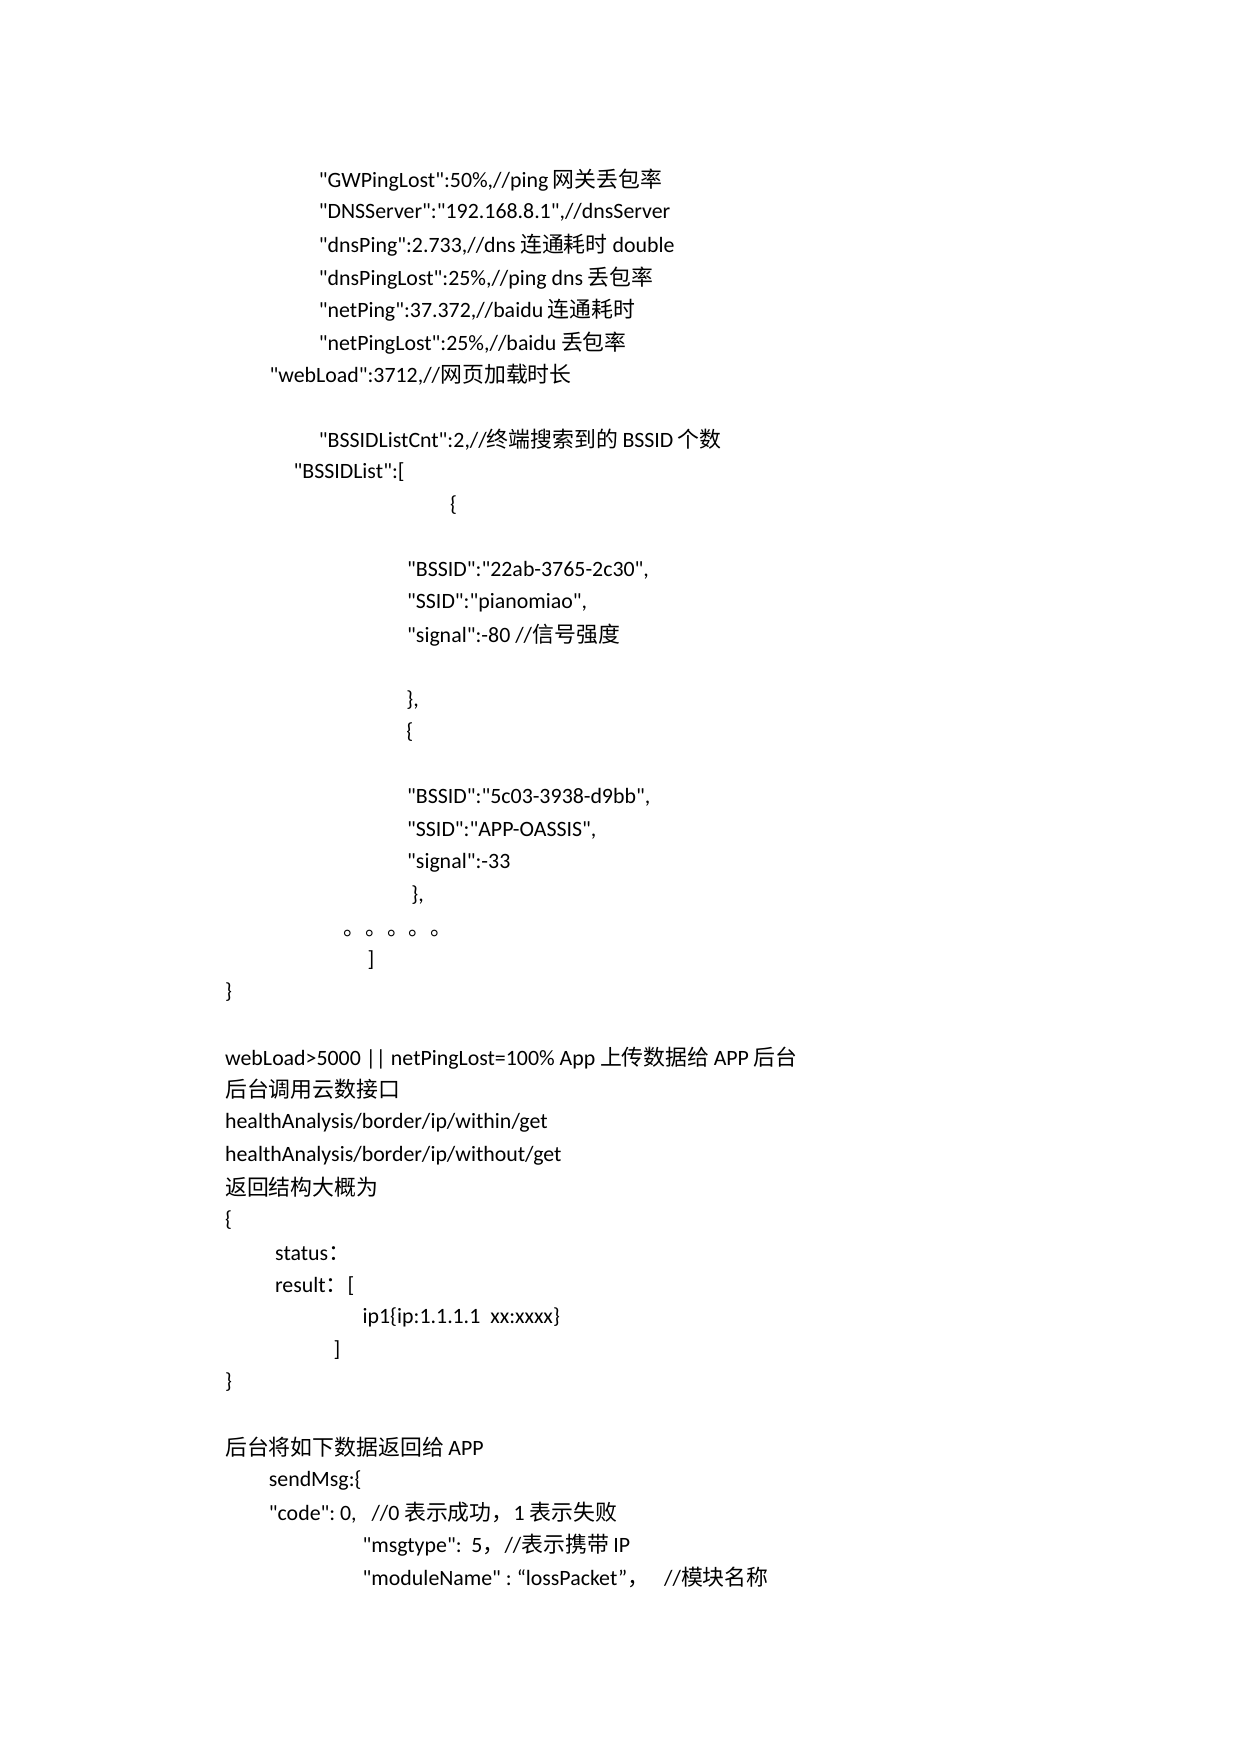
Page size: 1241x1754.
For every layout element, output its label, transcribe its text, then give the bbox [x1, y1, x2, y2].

list }, [225, 877, 1053, 909]
list "signal":-80 //信号强度 [225, 617, 1053, 649]
list status： [225, 1234, 1053, 1267]
list { [225, 1202, 1053, 1234]
list }, [225, 682, 1053, 714]
list "BSSID":"5c03-3938-d9bb", [225, 779, 1053, 812]
list 后台将如下数据返回给APP [225, 1429, 1053, 1462]
list "signal":-33 [225, 844, 1053, 877]
list "BSSID":"22ab-3765-2c30", [225, 552, 1053, 584]
list sendMsg:{ [225, 1462, 1053, 1494]
list "GWPingLost":50%,//ping网关丢包率 [225, 162, 1053, 194]
list "BSSIDList":[ [225, 454, 1053, 487]
list "dnsPingLost":25%,//ping dns丢包率 [225, 259, 1053, 292]
text healthAnalysis/border/ip/within/get [187, 1104, 1053, 1137]
list healthAnalysis/border/ip/without/get [225, 1137, 1053, 1169]
list } [225, 1364, 1053, 1397]
list "netPing":37.372,//baidu连通耗时 [319, 292, 1053, 324]
list "DNSServer":"192.168.8.1",//dnsServer [225, 194, 1053, 227]
list "netPingLost":25%,//baidu丢包率 [225, 324, 1053, 357]
list "SSID":"pianomiao", [225, 584, 1053, 617]
list "webLoad":3712,//网页加载时长 [225, 357, 1053, 389]
list "code": 0, //0表示成功，1 表示失败 [225, 1494, 1053, 1527]
list { [225, 714, 1053, 747]
list "SSID":"APP-OASSIS", [225, 812, 1053, 844]
list 。。。。。 [225, 909, 1053, 942]
list ] [225, 1332, 1053, 1364]
list ip1{ip:1.1.1.1 xx:xxxx} [225, 1299, 1053, 1332]
list 后台调用云数接口 [225, 1072, 1053, 1104]
list } [225, 974, 1053, 1007]
list "BSSIDListCnt":2,//终端搜索到的BSSID个数 [225, 422, 1053, 454]
list result：[ [225, 1267, 1053, 1299]
list { [225, 487, 1053, 519]
list ] [225, 942, 1053, 974]
list "moduleName" : “lossPacket”， //模块名称 [225, 1559, 1053, 1592]
list webLoad>5000 || netPingLost=100% App上传数据给APP后台 [225, 1039, 1053, 1072]
list "msgtype": 5，//表示携带IP [225, 1527, 1053, 1559]
list 返回结构大概为 [225, 1169, 1053, 1202]
list "dnsPing":2.733,//dns连通耗时 double [225, 227, 1053, 259]
